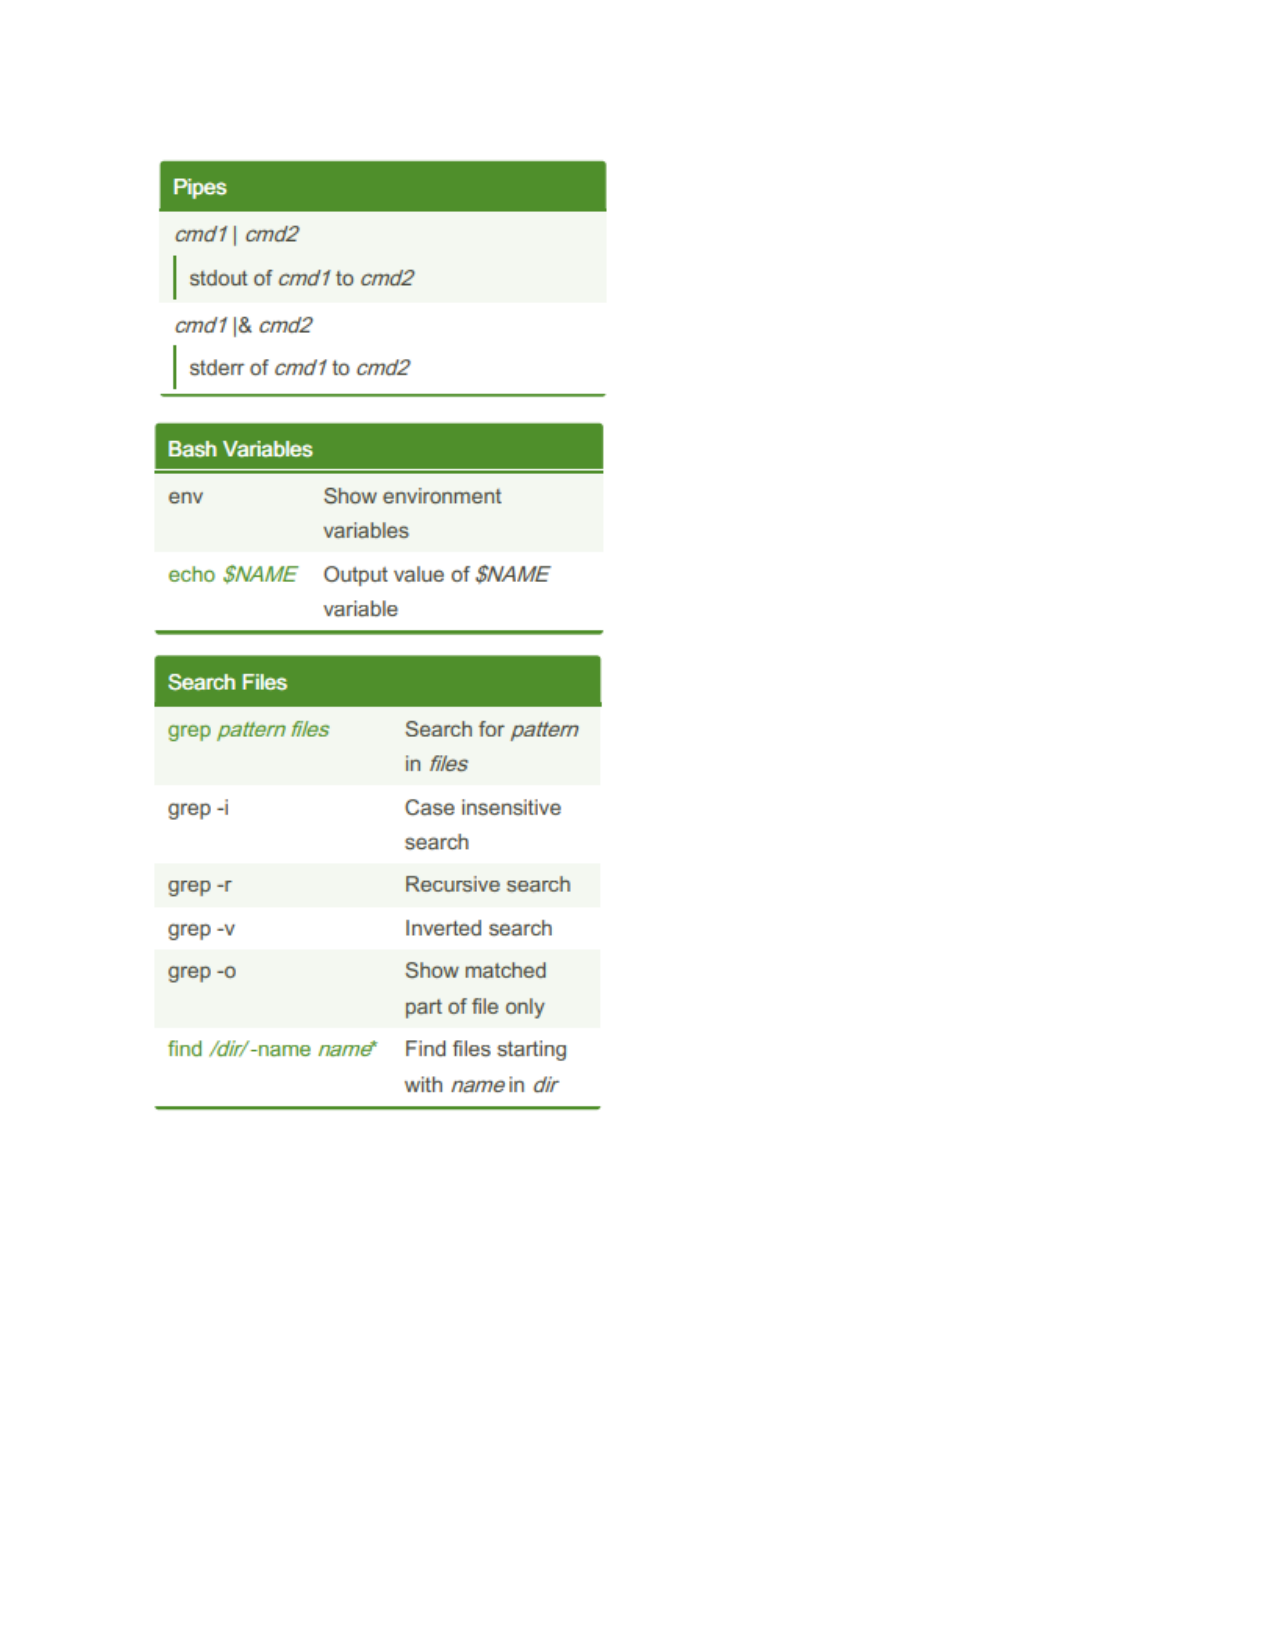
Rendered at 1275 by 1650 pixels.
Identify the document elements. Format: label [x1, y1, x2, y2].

picture [150, 150, 624, 413]
picture [150, 646, 613, 1119]
picture [150, 416, 613, 643]
